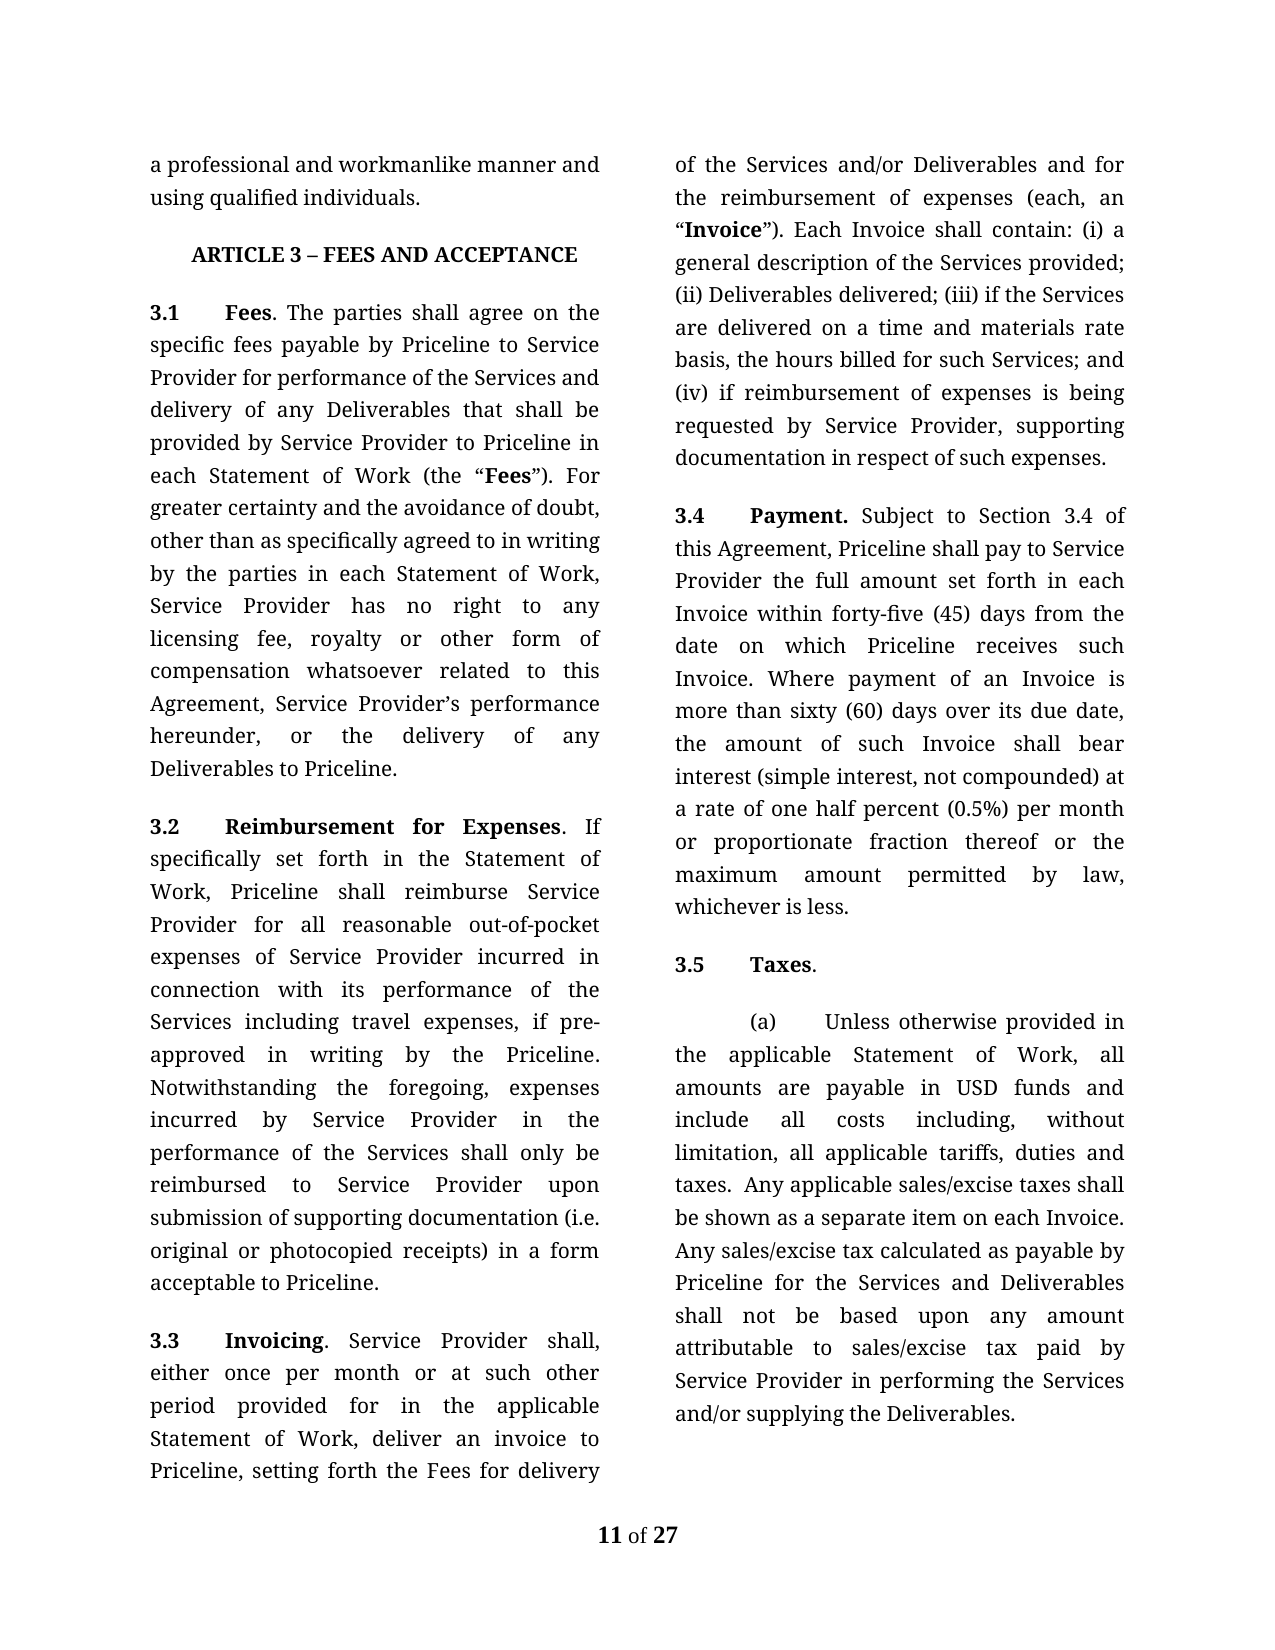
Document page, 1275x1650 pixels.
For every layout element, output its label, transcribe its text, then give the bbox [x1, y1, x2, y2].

list Reimbursement for Expenses. If specifically set forth in the Statement of Work, Priceline shall reimburse Service Provider for all reasonable out-of-pocket expenses of Service Provider incurred in connection with its performance of the Services including travel expenses, if pre-approved in writing by the Priceline. Notwithstanding the foregoing, expenses incurred by Service Provider in the performance of the Services shall only be reimbursed to Service Provider upon submission of supporting documentation (i.e. original or photocopied receipts) in a form acceptable to Priceline. [150, 812, 600, 1297]
list Unless otherwise provided in the applicable Statement of Work, all amounts are payable in USD funds and include all costs including, without limitation, all applicable tariffs, duties and taxes. Any applicable sales/excise taxes shall be shown as a separate item on each Invoice. Any sales/excise tax calculated as payable by Priceline for the Services and Deliverables shall not be based upon any amount attributable to sales/excise tax paid by Service Provider in performing the Services and/or supplying the Deliverables. [675, 1007, 1125, 1427]
list Fees. The parties shall agree on the specific fees payable by Priceline to Service Provider for performance of the Services and delivery of any Deliverables that shall be provided by Service Provider to Priceline in each Statement of Work (the “Fees”). For greater certainty and the avoidance of doubt, other than as specifically agreed to in writing by the parties in each Statement of Work, Service Provider has no right to any licensing fee, royalty or other form of compensation whatsoever related to this Agreement, Service Provider’s performance hereunder, or the delivery of any Deliverables to Priceline. [150, 298, 600, 783]
list Taxes. [675, 950, 1125, 978]
list Payment. Subject to Section 3.4 of this Agreement, Priceline shall pay to Service Provider the full amount set forth in each Invoice within forty-five (45) days from the date on which Priceline receives such Invoice. Where payment of an Invoice is more than sixty (60) days over its due date, the amount of such Invoice shall bear interest (simple interest, not compounded) at a rate of one half percent (0.5%) per month or proportionate fraction thereof or the maximum amount permitted by law, whichever is less. [675, 501, 1125, 921]
list Invoicing. Service Provider shall, either once per month or at such other period provided for in the applicable Statement of Work, deliver an invoice to Priceline, setting forth the Fees for delivery of the Services and/or Deliverables and for the reimbursement of expenses (each, an “Invoice”). Each Invoice shall contain: (i) a general description of the Services provided; (ii) Deliverables delivered; (iii) if the Services are delivered on a time and materials rate basis, the hours billed for such Services; and (iv) if reimbursement of expenses is being requested by Service Provider, supporting documentation in respect of such expenses. [675, 150, 1125, 472]
list Invoicing. Service Provider shall, either once per month or at such other period provided for in the applicable Statement of Work, deliver an invoice to Priceline, setting forth the Fees for delivery of the Services and/or Deliverables and for the reimbursement of expenses (each, an “Invoice”). Each Invoice shall contain: (i) a general description of the Services provided; (ii) Deliverables delivered; (iii) if the Services are delivered on a time and materials rate basis, the hours billed for such Services; and (iv) if reimbursement of expenses is being requested by Service Provider, supporting documentation in respect of such expenses. [150, 1326, 600, 1485]
subtitle – FEES AND ACCEPTANCE [169, 240, 600, 269]
